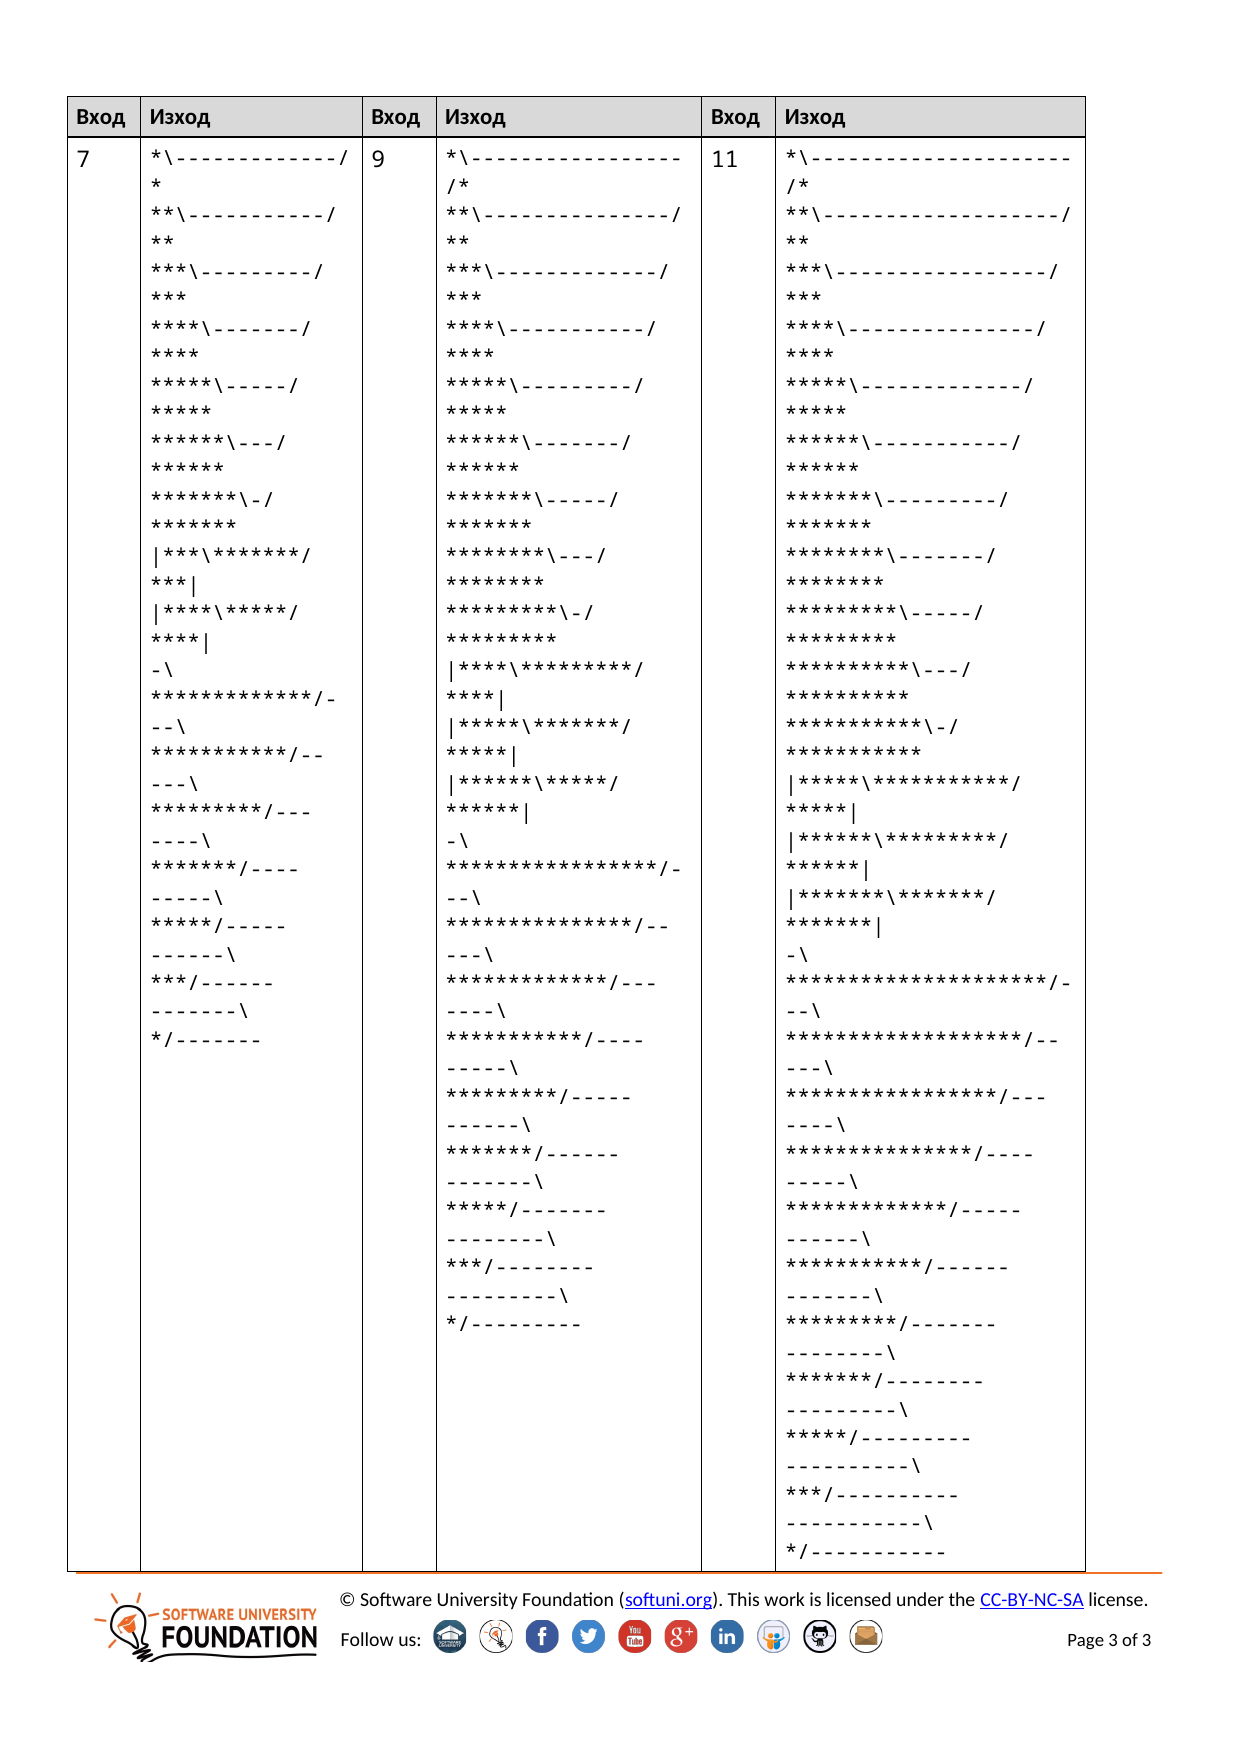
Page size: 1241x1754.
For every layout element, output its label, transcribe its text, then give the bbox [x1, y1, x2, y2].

picture [572, 1620, 605, 1653]
picture [433, 1620, 467, 1653]
picture [849, 1620, 883, 1653]
table_header Изход [437, 97, 701, 136]
table_header Изход [776, 97, 1085, 136]
picture [757, 1620, 790, 1653]
picture [803, 1620, 837, 1653]
table_header Вход [702, 97, 775, 136]
table_cell 9 [363, 138, 436, 1571]
table_cell *\-------------/* **\-----------/** ***\---------/*** ****\-------/**** *****\-----/***** ******\---/****** *******\-/******* |***\*******/***| |****\*****/****| -\*************/- --\***********/-- ---\*********/--- ----\*******/---- -----\*****/----- ------\***/------ -------\*/------- [141, 138, 362, 1571]
picture [525, 1620, 559, 1653]
picture [618, 1620, 652, 1653]
picture [93, 1592, 317, 1662]
picture [710, 1620, 744, 1653]
table_header Вход [68, 97, 140, 136]
table_cell *\---------------------/* **\-------------------/** ***\-----------------/*** ****\---------------/**** *****\-------------/***** ******\-----------/****** *******\---------/******* ********\-------/******** *********\-----/********* **********\---/********** ***********\-/*********** |*****\***********/*****| |******\*********/******| |*******\*******/*******| -\*********************/- --\*******************/-- ---\*****************/--- ----\***************/---- -----\*************/----- ------\***********/------ -------\*********/------- --------\*******/-------- ---------\*****/--------- ----------\***/---------- -----------\*/----------- [776, 138, 1085, 1571]
picture [479, 1620, 513, 1653]
table_header Вход [363, 97, 436, 136]
picture [664, 1620, 698, 1653]
table_cell *\-----------------/* **\---------------/** ***\-------------/*** ****\-----------/**** *****\---------/***** ******\-------/****** *******\-----/******* ********\---/******** *********\-/********* |****\*********/****| |*****\*******/*****| |******\*****/******| -\*****************/- --\***************/-- ---\*************/--- ----\***********/---- -----\*********/----- ------\*******/------ -------\*****/------- --------\***/-------- ---------\*/--------- [437, 138, 701, 1571]
table_header Изход [141, 97, 362, 136]
table_cell 7 [68, 138, 140, 1571]
table_cell 11 [702, 138, 775, 1571]
